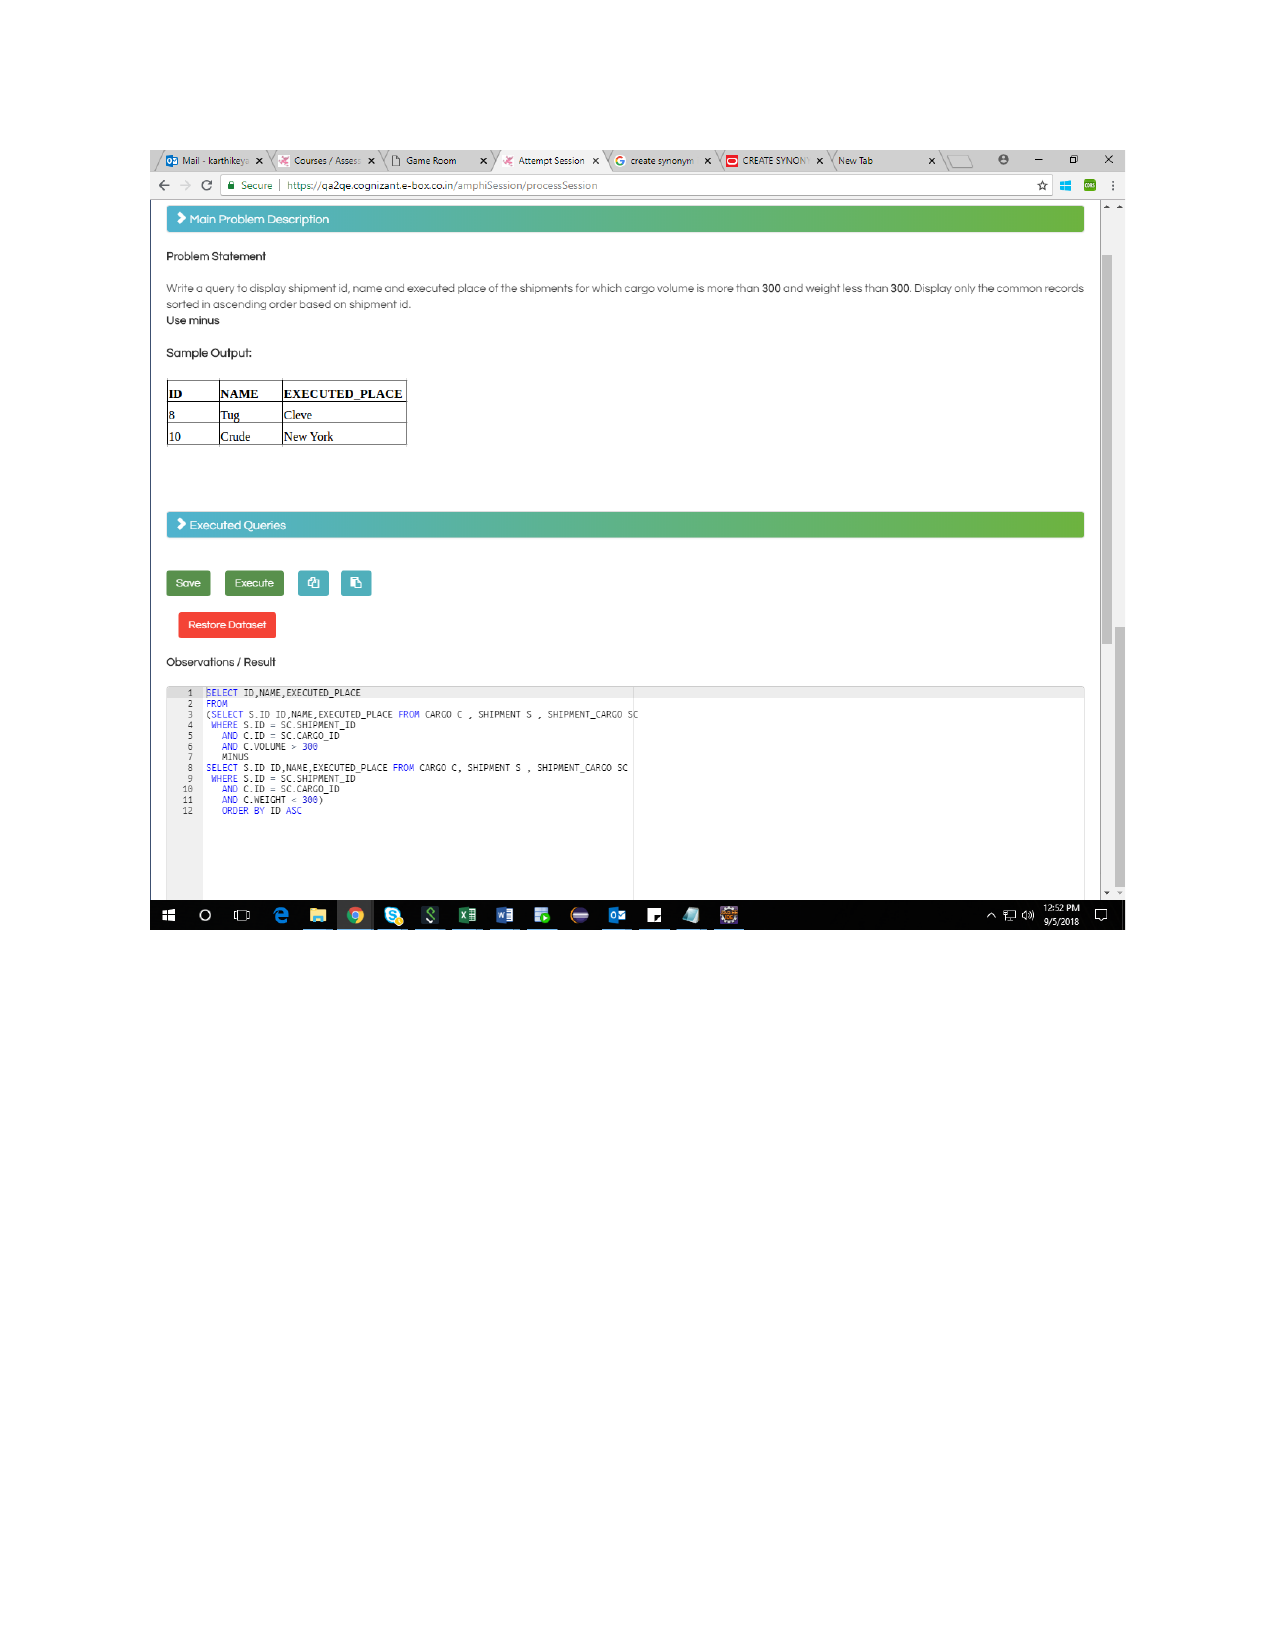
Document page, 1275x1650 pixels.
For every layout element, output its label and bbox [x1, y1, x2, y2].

picture [150, 150, 1125, 930]
